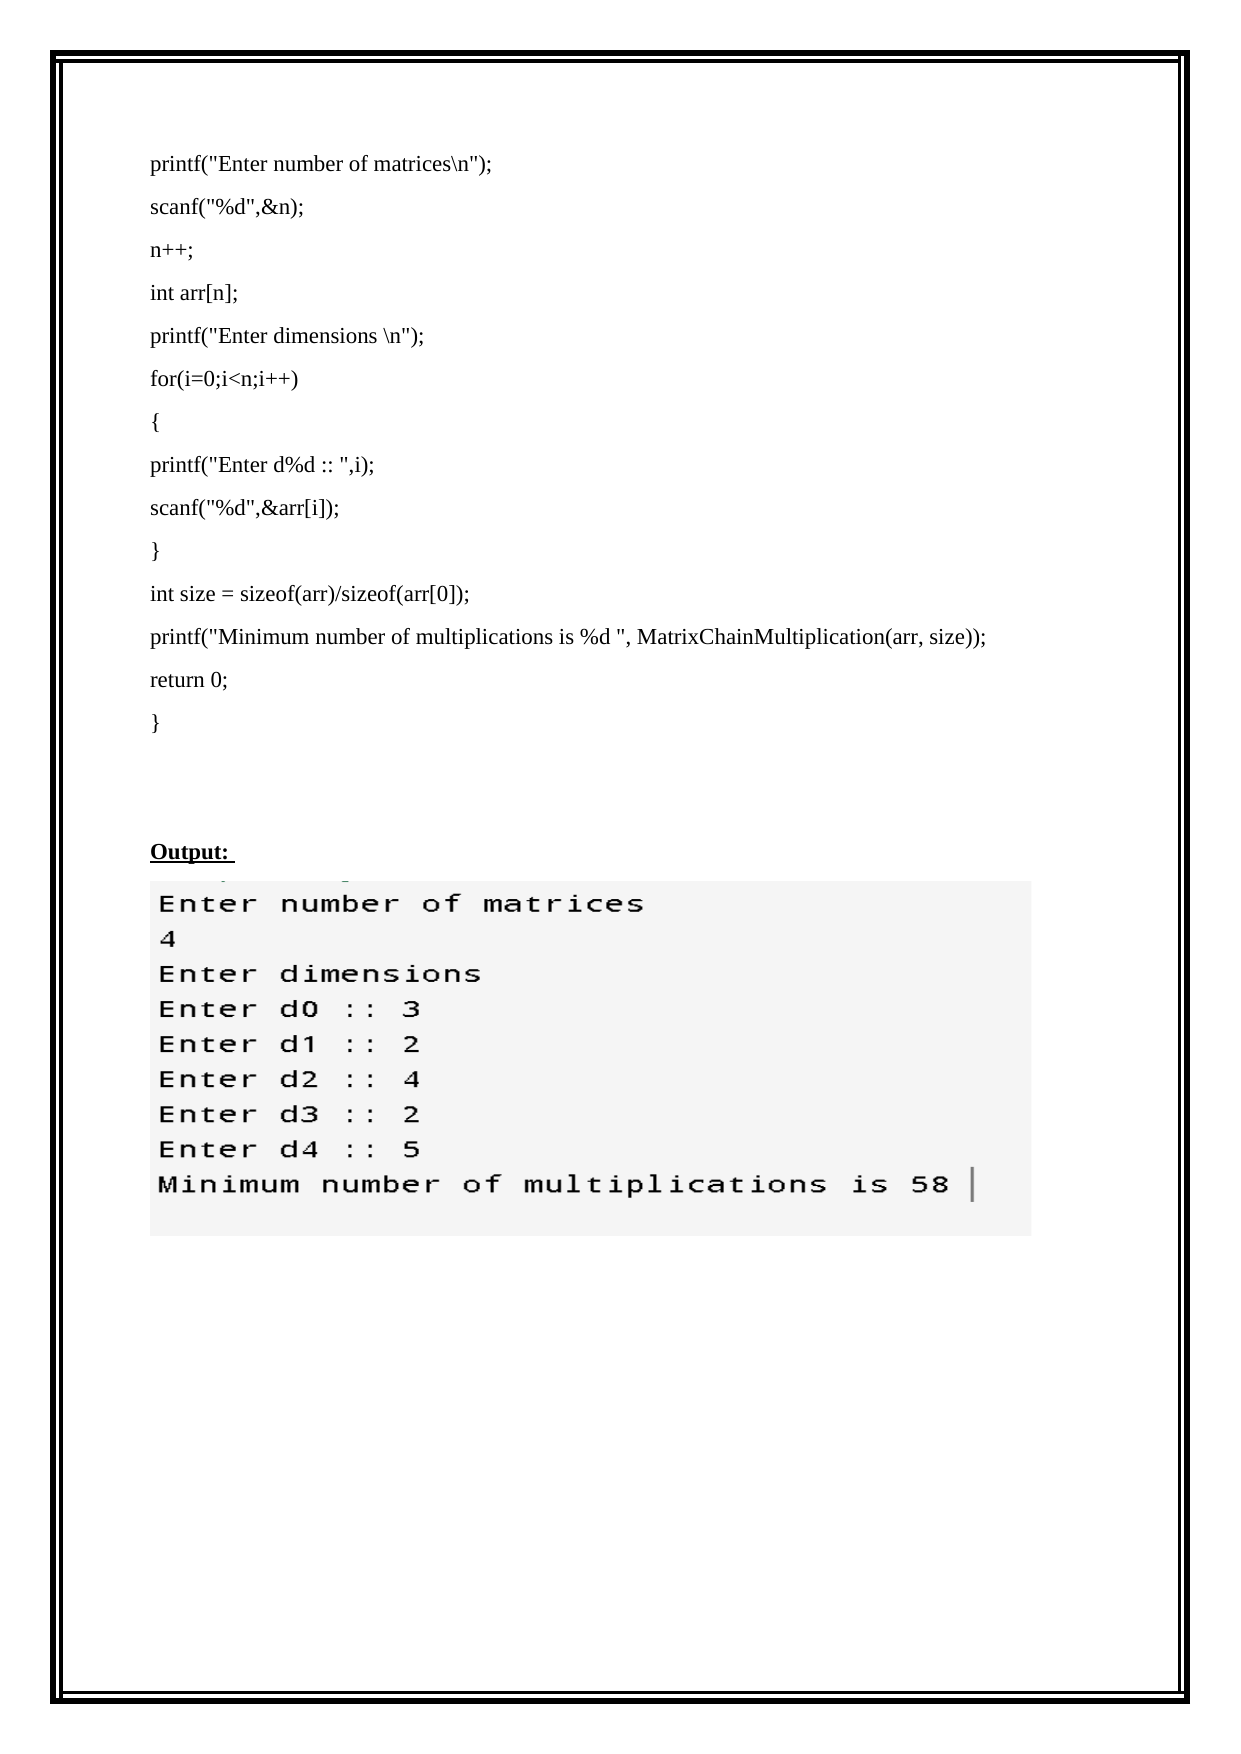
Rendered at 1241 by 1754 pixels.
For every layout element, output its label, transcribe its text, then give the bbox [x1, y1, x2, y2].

text for(i=0;i<n;i++) [150, 365, 1090, 391]
text n++; [150, 236, 1090, 262]
text printf("Minimum number of multiplications is %d ", MatrixChainMultiplication(arr, size)); [150, 623, 1090, 649]
text int size = sizeof(arr)/sizeof(arr[0]); [150, 580, 1090, 607]
text } [150, 709, 1090, 736]
picture [150, 881, 1032, 1236]
text printf("Enter d%d :: ",i); [150, 451, 1090, 477]
text int arr[n]; [150, 279, 1090, 305]
text scanf("%d",&arr[i]); [150, 494, 1090, 521]
text printf("Enter dimensions \n"); [150, 322, 1090, 348]
text } [150, 537, 1090, 563]
text { [150, 408, 1090, 434]
text printf("Enter number of matrices\n"); [150, 150, 1090, 176]
text return 0; [150, 666, 1090, 693]
text scanf("%d",&n); [150, 193, 1090, 219]
text Output: [150, 838, 1090, 865]
